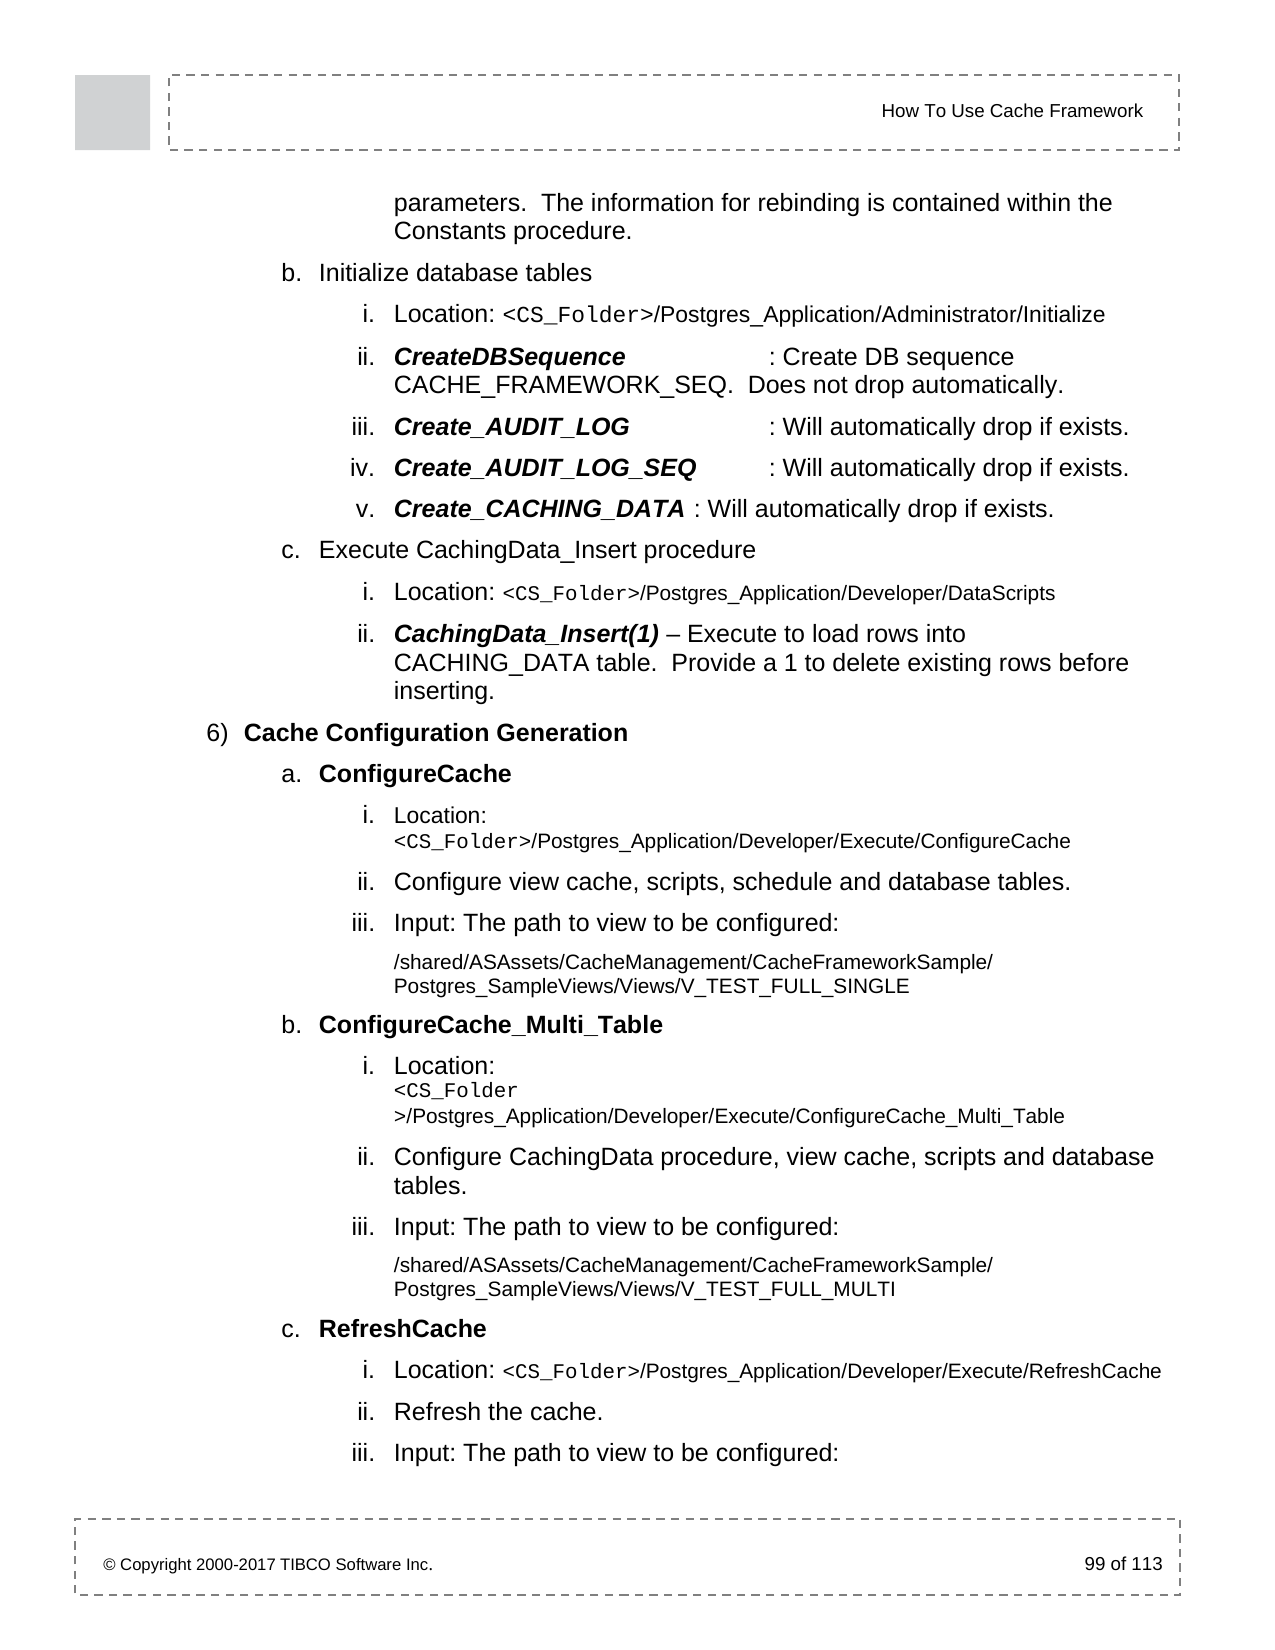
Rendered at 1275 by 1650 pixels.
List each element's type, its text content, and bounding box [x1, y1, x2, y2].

list Location: <CS_Folder>/Postgres_Application/Developer/Execute/RefreshCache [375, 1355, 1162, 1384]
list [375, 187, 1162, 245]
list ConfigureCache [281, 759, 1162, 787]
text /shared/ASAssets/CacheManagement/CacheFrameworkSample/Postgres_SampleViews/Views/V_TEST_FULL_MULTI [394, 1253, 1162, 1301]
list Location: <CS_Folder>/Postgres_Application/Developer/Execute/ConfigureCache [375, 800, 1162, 854]
list Input: The path to view to be configured: [375, 1212, 1162, 1241]
list Create_AUDIT_LOG : Will automatically drop if exists. [375, 412, 1162, 440]
list Location: <CS_Folder>/Postgres_Application/Administrator/Initialize [375, 299, 1162, 329]
list Create_CACHING_DATA : Will automatically drop if exists. [375, 494, 1162, 523]
list ConfigureCache_Multi_Table [281, 1010, 1162, 1039]
list CachingData_Insert(1) – Execute to load rows into CACHING_DATA table. Provide a 1 to delete existing rows before inserting. [375, 619, 1162, 705]
text /shared/ASAssets/CacheManagement/CacheFrameworkSample/Postgres_SampleViews/Views/V_TEST_FULL_SINGLE [394, 949, 1162, 997]
list Location: <CS_Folder>/Postgres_Application/Developer/DataScripts [375, 577, 1162, 606]
list RefreshCache [281, 1314, 1162, 1342]
list Input: The path to view to be configured: [375, 908, 1162, 937]
list CreateDBSequence : Create DB sequence CACHE_FRAMEWORK_SEQ. Does not drop automatically. [375, 342, 1162, 399]
list Execute CachingData_Insert procedure [281, 535, 1162, 564]
list Location: <CS_Folder>/Postgres_Application/Developer/Execute/ConfigureCache_Multi_Table [375, 1051, 1162, 1129]
list Input: The path to view to be configured: [375, 1438, 1162, 1467]
list Refresh the cache. [375, 1397, 1162, 1426]
list Create_AUDIT_LOG_SEQ : Will automatically drop if exists. [375, 453, 1162, 482]
list Configure CachingData procedure, view cache, scripts and database tables. [375, 1142, 1162, 1199]
list Initialize database tables [281, 257, 1162, 286]
list Cache Configuration Generation [206, 717, 1162, 746]
list Configure view cache, scripts, schedule and database tables. [375, 867, 1162, 896]
